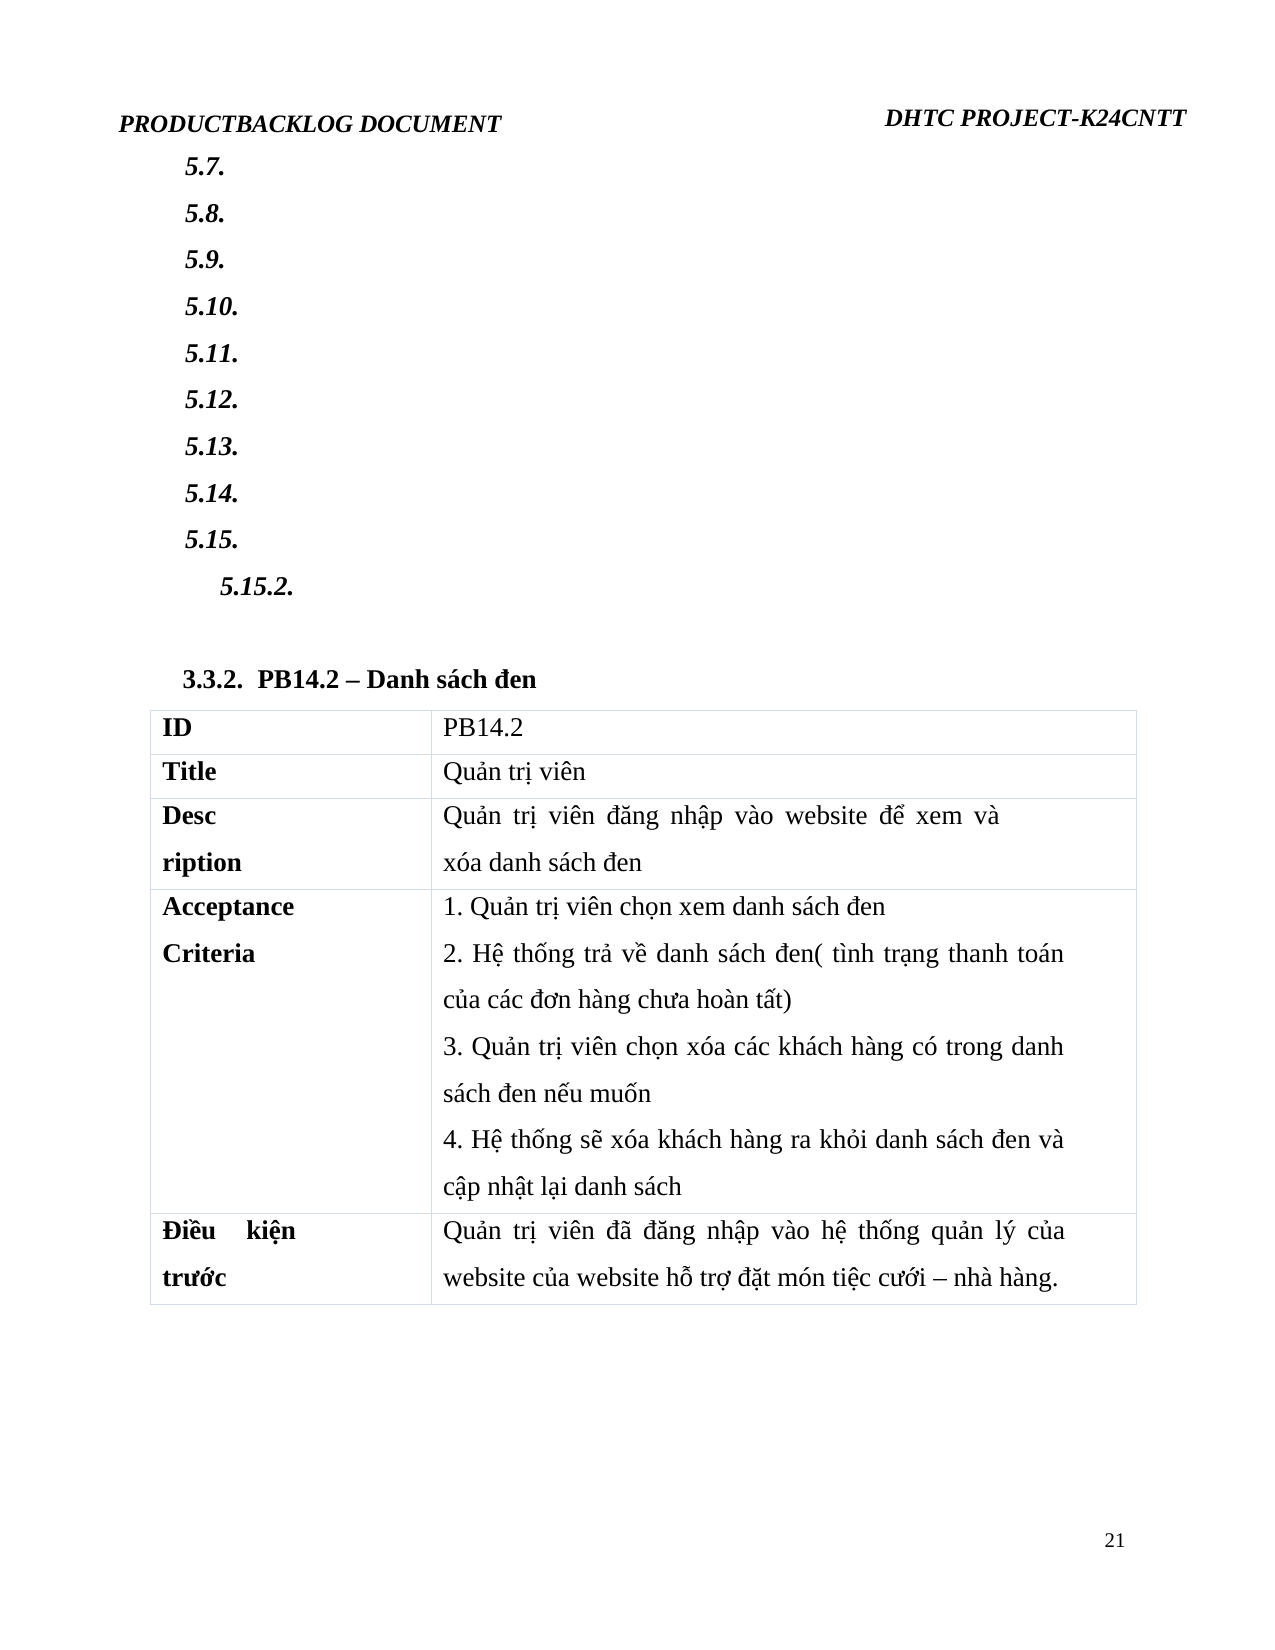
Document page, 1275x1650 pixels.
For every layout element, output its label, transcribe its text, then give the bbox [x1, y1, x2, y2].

table_cell Acceptance Criteria [151, 890, 431, 1213]
list PB14.2 – Danh sách đen [182, 663, 1120, 694]
table_cell Title [151, 755, 431, 798]
table_cell Quản trị viên đã đăng nhập vào hệ thống quản lý của website của website hỗ trợ đặt món tiệc cưới – nhà hàng. [432, 1214, 1136, 1304]
table_cell Quản trị viên đăng nhập vào website để xem và xóa danh sách đen [432, 799, 1136, 889]
table_cell Quản trị viên [432, 755, 1136, 798]
table_cell Description [151, 799, 431, 889]
table_header ID [151, 711, 431, 754]
table_cell Điều kiện trước [151, 1214, 431, 1304]
table_header PB14.2 [432, 711, 1136, 754]
table_cell 1. Quản trị viên chọn xem danh sách đen 2. Hệ thống trả về danh sách đen( tình trạng thanh toán của các đơn hàng chưa hoàn tất) 3. Quản trị viên chọn xóa các khách hàng có trong danh sách đen nếu muốn 4. Hệ thống sẽ xóa khách hàng ra khỏi danh sách đen và cập nhật lại danh sách [432, 890, 1136, 1213]
